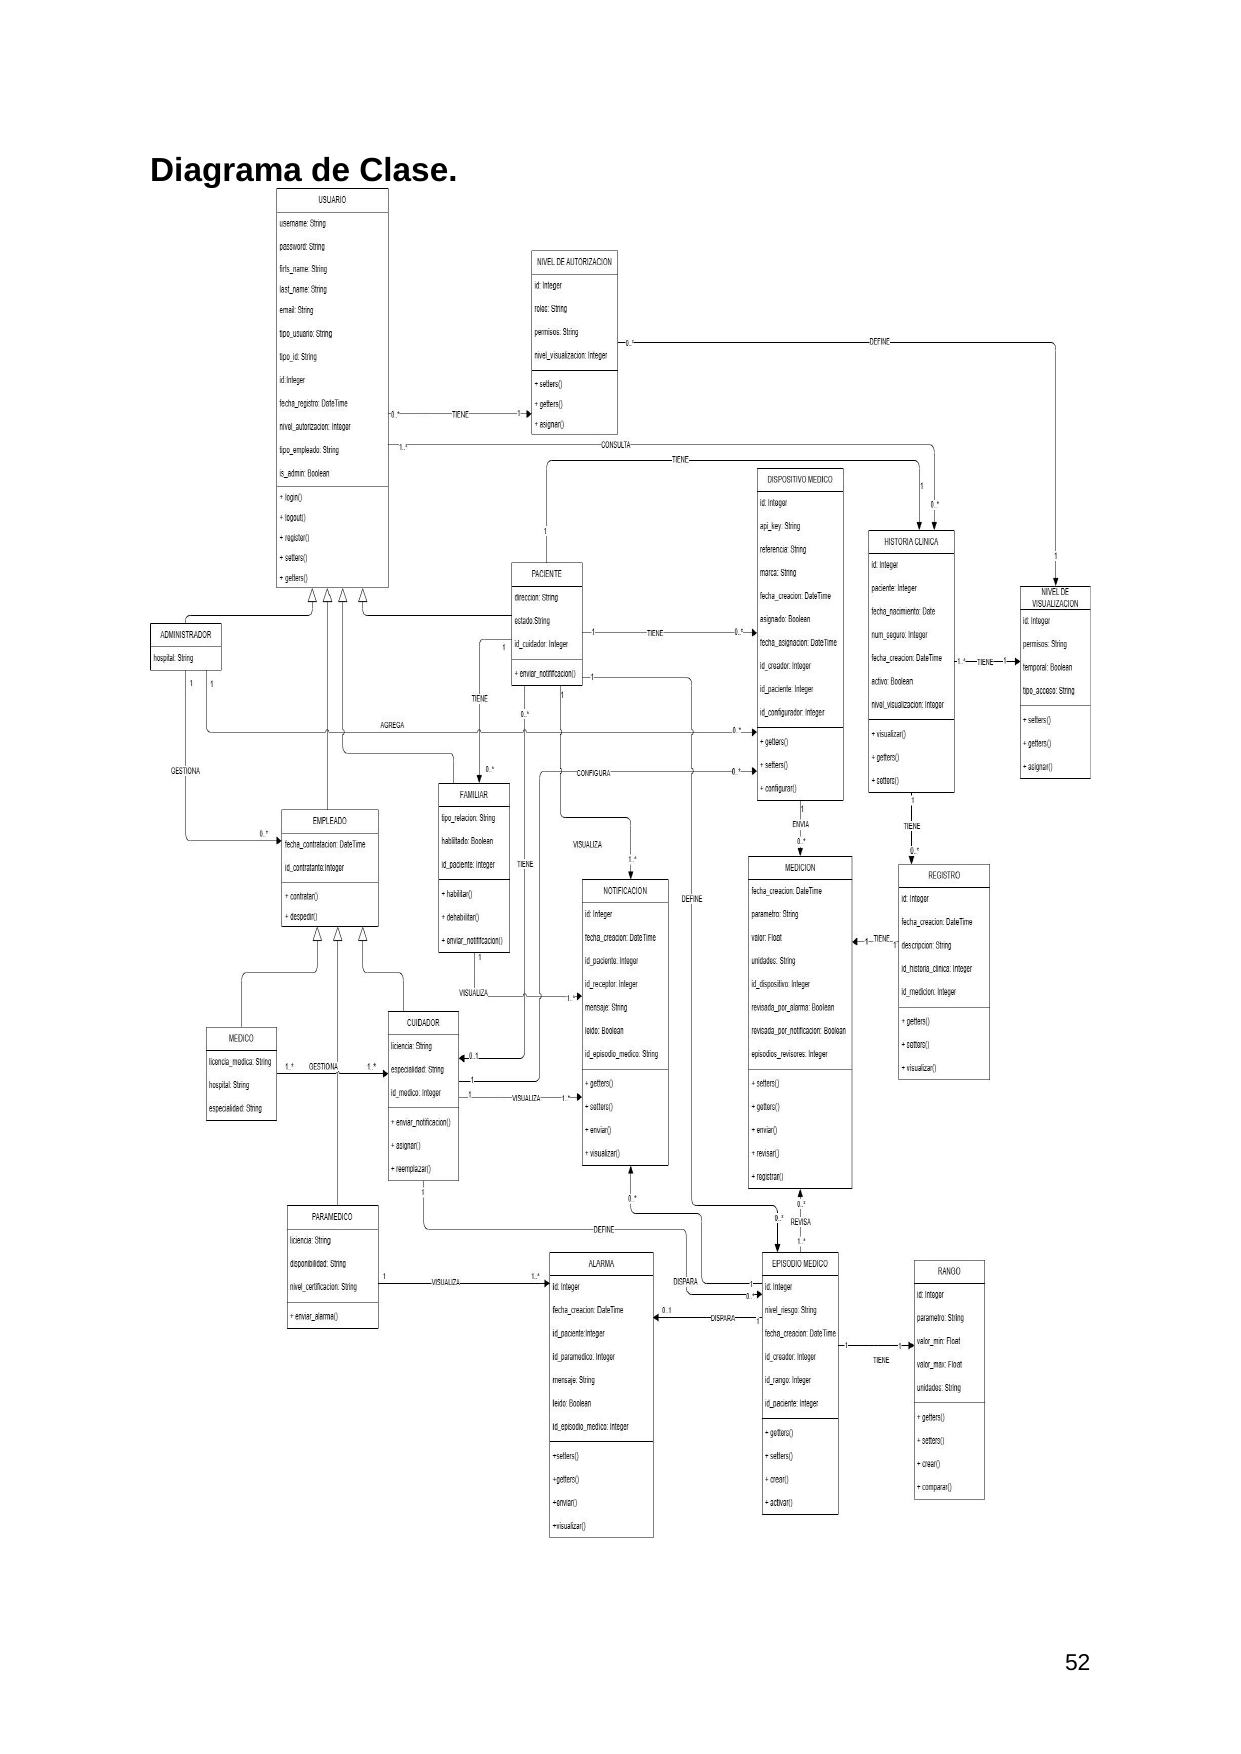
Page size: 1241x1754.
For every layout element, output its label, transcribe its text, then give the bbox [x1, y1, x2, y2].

subtitle Diagrama de Clase. [150, 150, 1090, 188]
picture [150, 188, 1091, 1538]
